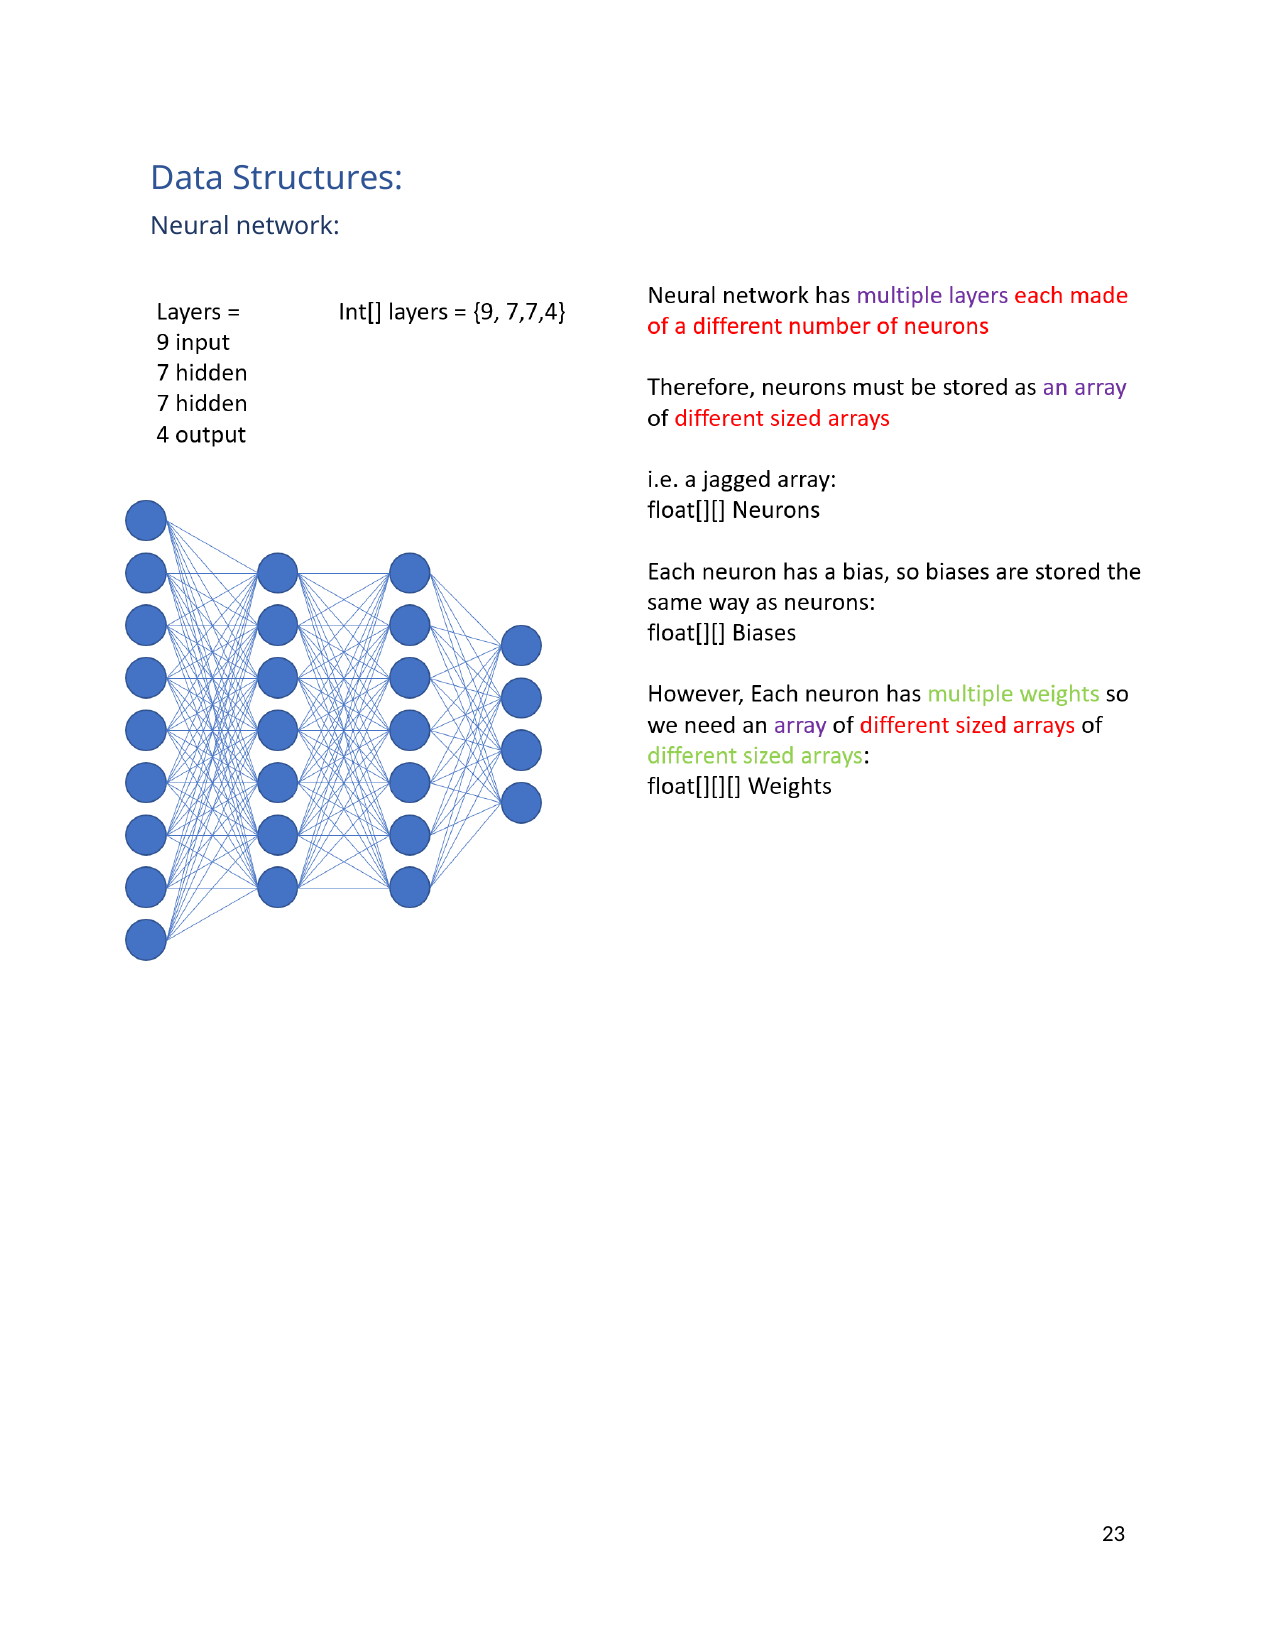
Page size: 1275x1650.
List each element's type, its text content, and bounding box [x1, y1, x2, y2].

subtitle Neural network: [150, 207, 1125, 241]
subtitle Data Structures: [150, 154, 1125, 199]
picture [90, 247, 1186, 1013]
